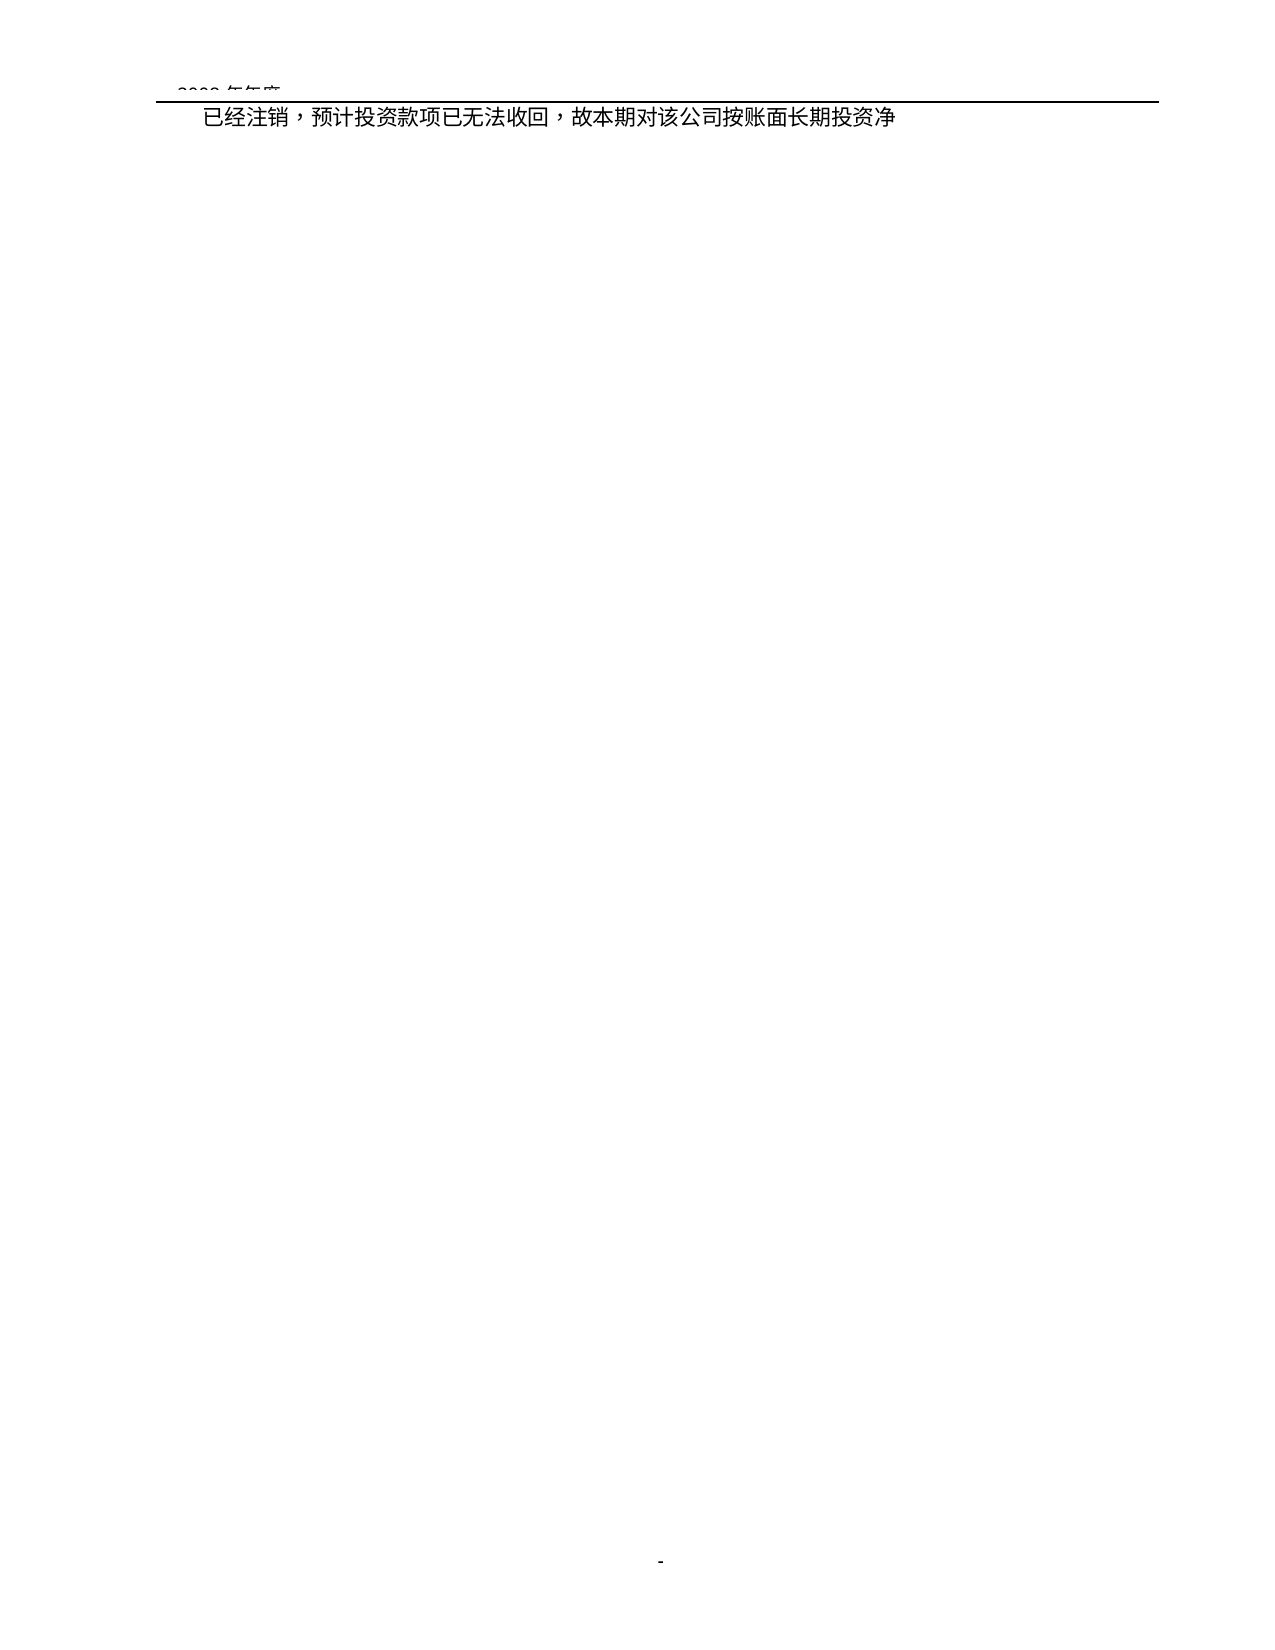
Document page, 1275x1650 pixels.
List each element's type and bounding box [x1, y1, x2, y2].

text [159, 102, 1158, 132]
